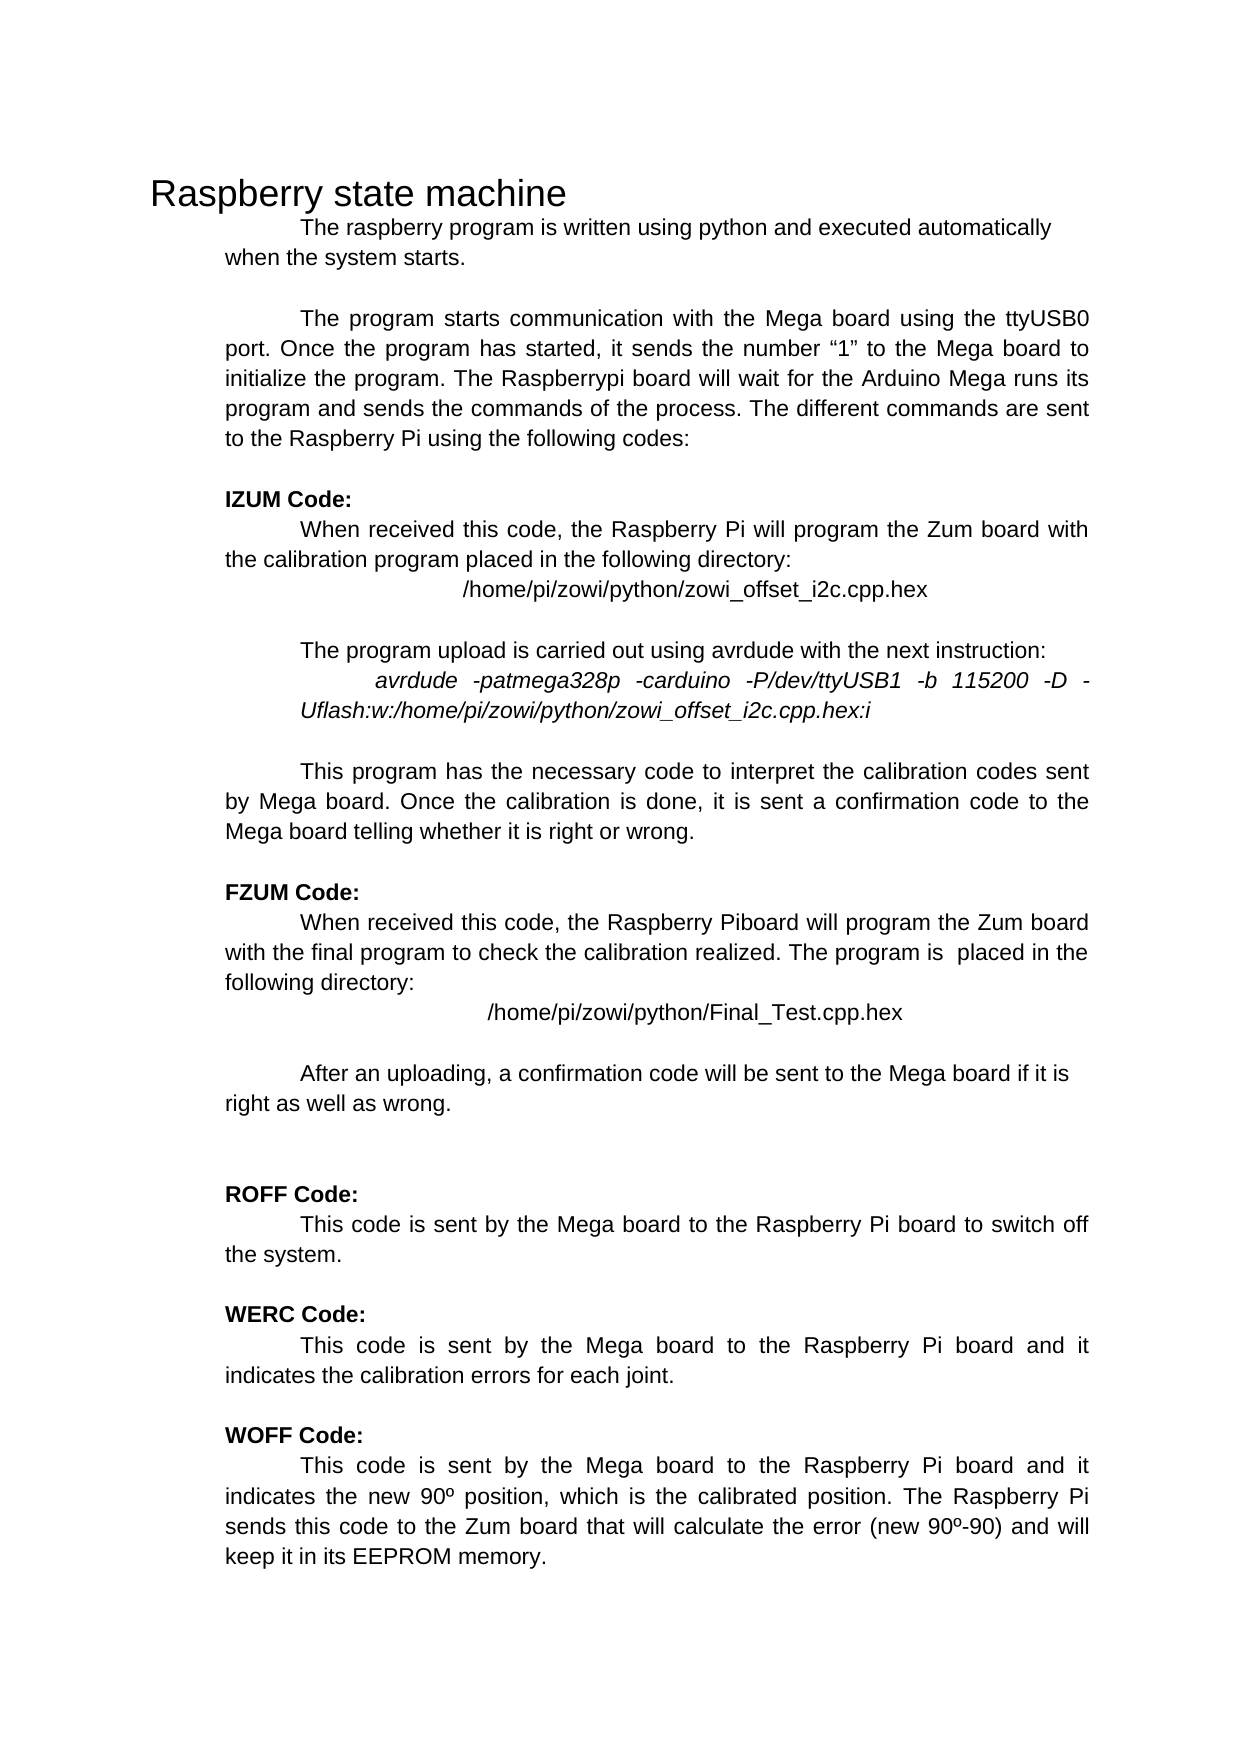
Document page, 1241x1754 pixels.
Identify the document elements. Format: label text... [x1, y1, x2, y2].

text /home/pi/zowi/python/Final_Test.cpp.hex [225, 999, 1090, 1026]
text When received this code, the Raspberry Pi will program the Zum board with the calibration program placed in the following directory: [225, 516, 1090, 573]
text WOFF Code: [150, 1422, 1090, 1449]
text avrdude -patmega328p -carduino -P/dev/ttyUSB1 -b 115200 -D -Uflash:w:/home/pi/zowi/python/zowi_offset_i2c.cpp.hex:i [300, 667, 1090, 724]
text /home/pi/zowi/python/zowi_offset_i2c.cpp.hex [225, 576, 1090, 603]
subtitle Raspberry state machine [150, 171, 1090, 214]
text The program starts communication with the Mega board using the ttyUSB0 port. Once the program has started, it sends the number “1” to the Mega board to initialize the program. The Raspberrypi board will wait for the Arduino Mega runs its program and sends the commands of the process. The different commands are sent to the Raspberry Pi using the following codes: [225, 304, 1090, 452]
text This code is sent by the Mega board to the Raspberry Pi board and it indicates the new 90º position, which is the calibrated position. The Raspberry Pi sends this code to the Zum board that will calculate the error (new 90º-90) and will keep it in its EEPROM memory. [225, 1452, 1090, 1569]
text FZUM Code: [150, 878, 1090, 905]
text The program upload is carried out using avrdude with the next instruction: [225, 637, 1090, 663]
text This program has the necessary code to interpret the calibration codes sent by Mega board. Once the calibration is done, it is sent a confirmation code to the Mega board telling whether it is right or wrong. [225, 758, 1090, 844]
text When received this code, the Raspberry Piboard will program the Zum board with the final program to check the calibration realized. The program is placed in the following directory: [225, 909, 1090, 996]
text After an uploading, a confirmation code will be sent to the Mega board if it is right as well as wrong. [225, 1060, 1090, 1116]
text This code is sent by the Mega board to the Raspberry Pi board and it indicates the calibration errors for each joint. [225, 1332, 1090, 1388]
text IZUM Code: [150, 486, 1090, 512]
text This code is sent by the Mega board to the Raspberry Pi board to switch off the system. [225, 1211, 1090, 1267]
text WERC Code: [150, 1301, 1090, 1328]
text ROFF Code: [150, 1181, 1090, 1207]
text The raspberry program is written using python and executed automatically when the system starts. [225, 214, 1090, 271]
